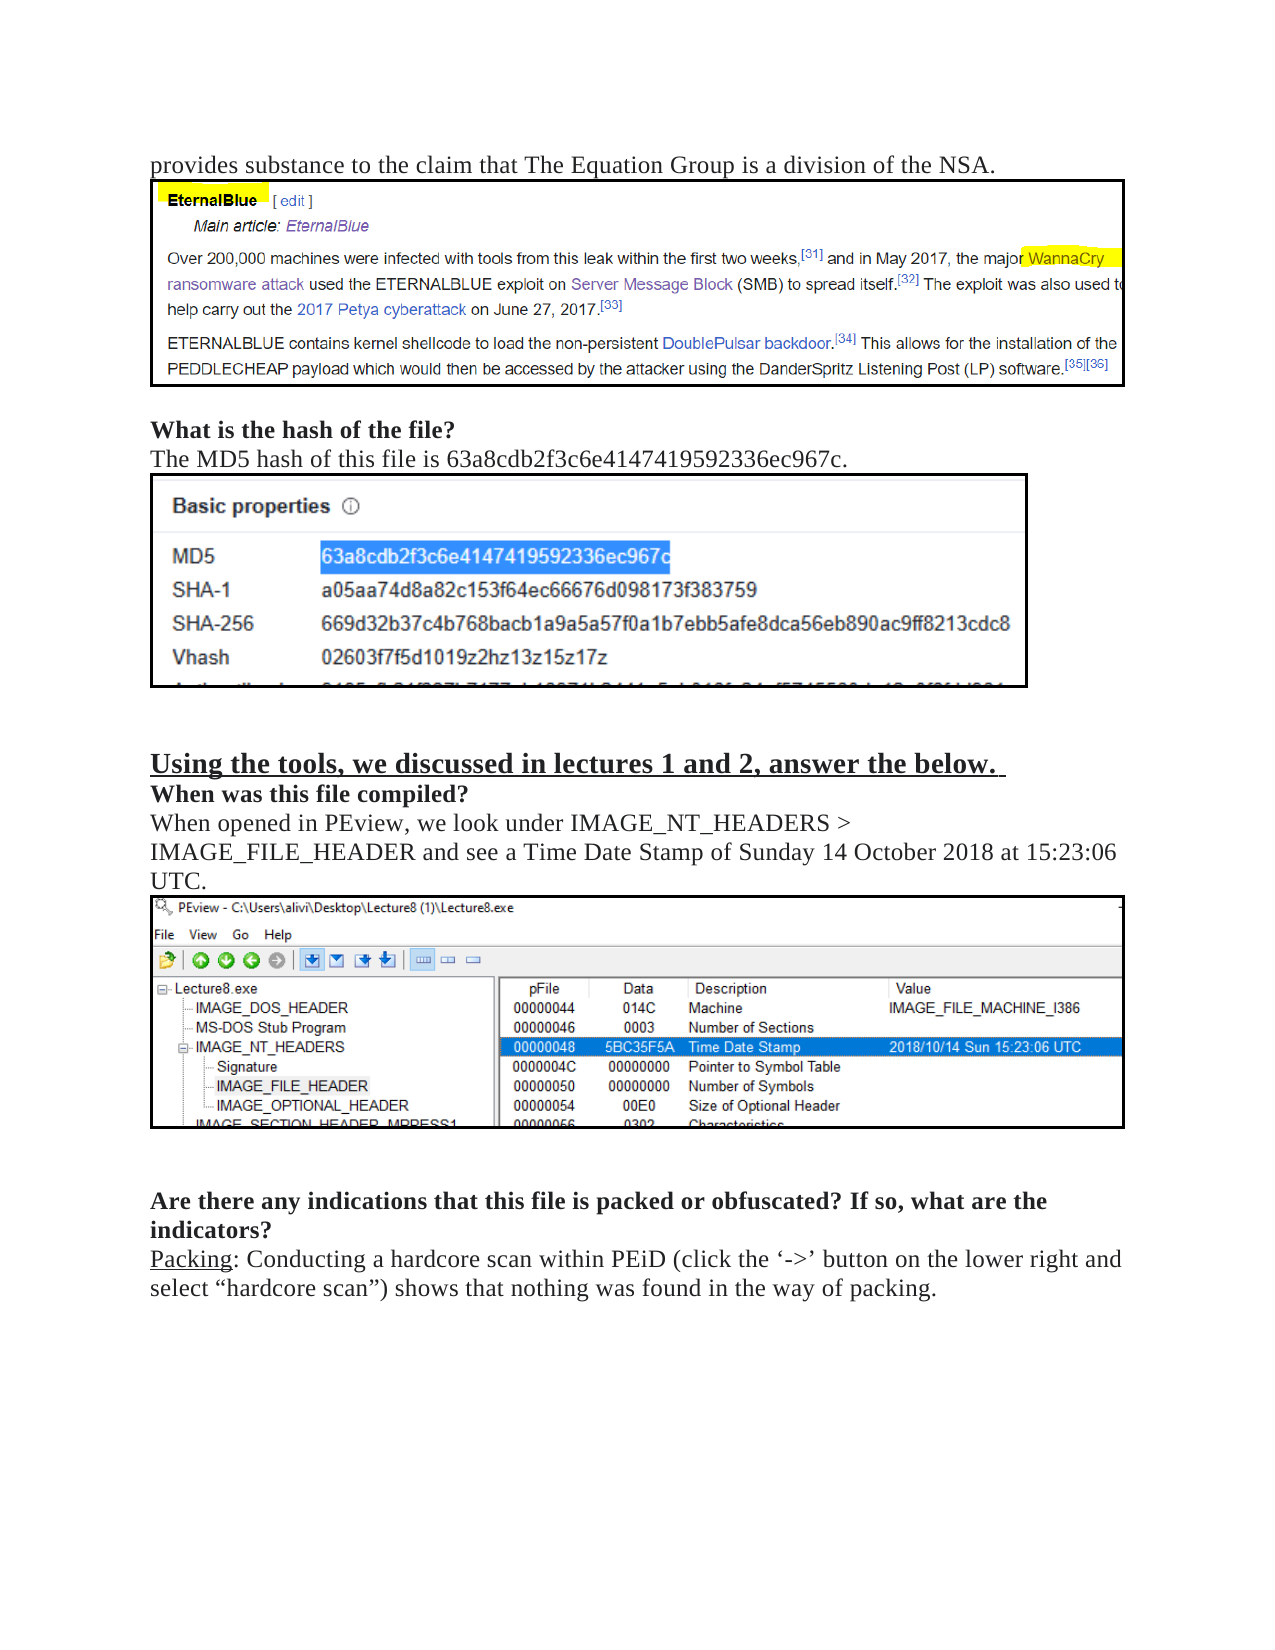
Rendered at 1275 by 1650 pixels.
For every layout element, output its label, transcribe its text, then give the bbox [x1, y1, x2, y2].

text Packing: Conducting a hardcore scan within PEiD (click the ‘->’ button on the lower right and select “hardcore scan”) shows that nothing was found in the way of packing. [150, 1244, 1125, 1301]
text Using the tools, we discussed in lectures 1 and 2, answer the below. [150, 746, 1125, 779]
picture [153, 476, 1025, 685]
text When opened in PEview, we look under IMAGE_NT_HEADERS > IMAGE_FILE_HEADER and see a Time Date Stamp of Sunday 14 October 2018 at 15:23:06 UTC. [150, 808, 1125, 894]
text Are there any indications that this file is packed or obfuscated? If so, what are the indicators? [150, 1186, 1125, 1244]
picture [153, 182, 1122, 384]
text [150, 150, 1125, 179]
picture [153, 898, 1122, 1126]
text When was this file compiled? [150, 779, 1125, 808]
text The MD5 hash of this file is 63a8cdb2f3c6e4147419592336ec967c. [150, 444, 1125, 473]
text What is the hash of the file? [150, 415, 1125, 444]
